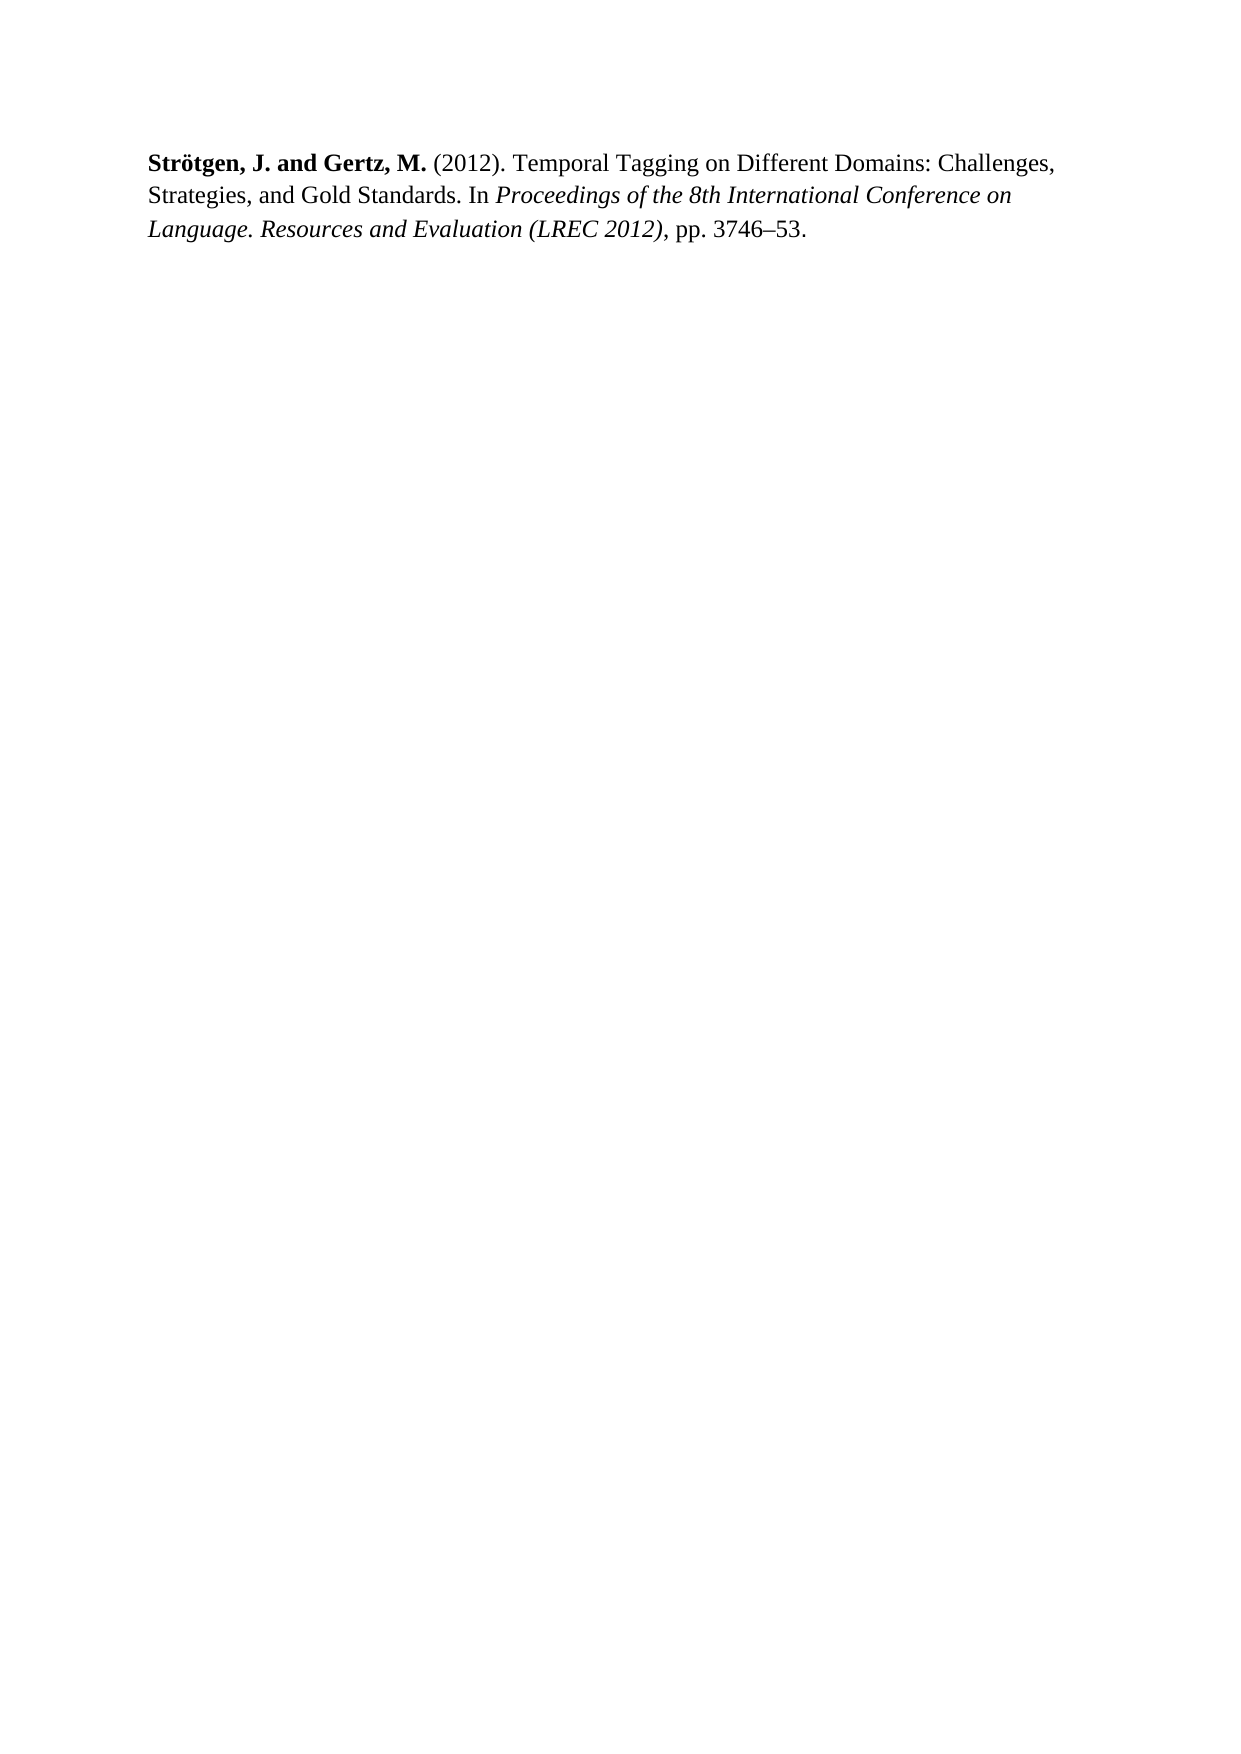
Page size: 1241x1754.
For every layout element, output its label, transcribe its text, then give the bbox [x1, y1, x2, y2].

text Strötgen, J. and Gertz, M. (2012). Temporal Tagging on Different Domains: Challenges, Strategies, and Gold Standards. In Proceedings of the 8th International Conference on Language. Resources and Evaluation (LREC 2012), pp. 3746–53. [148, 148, 1093, 242]
